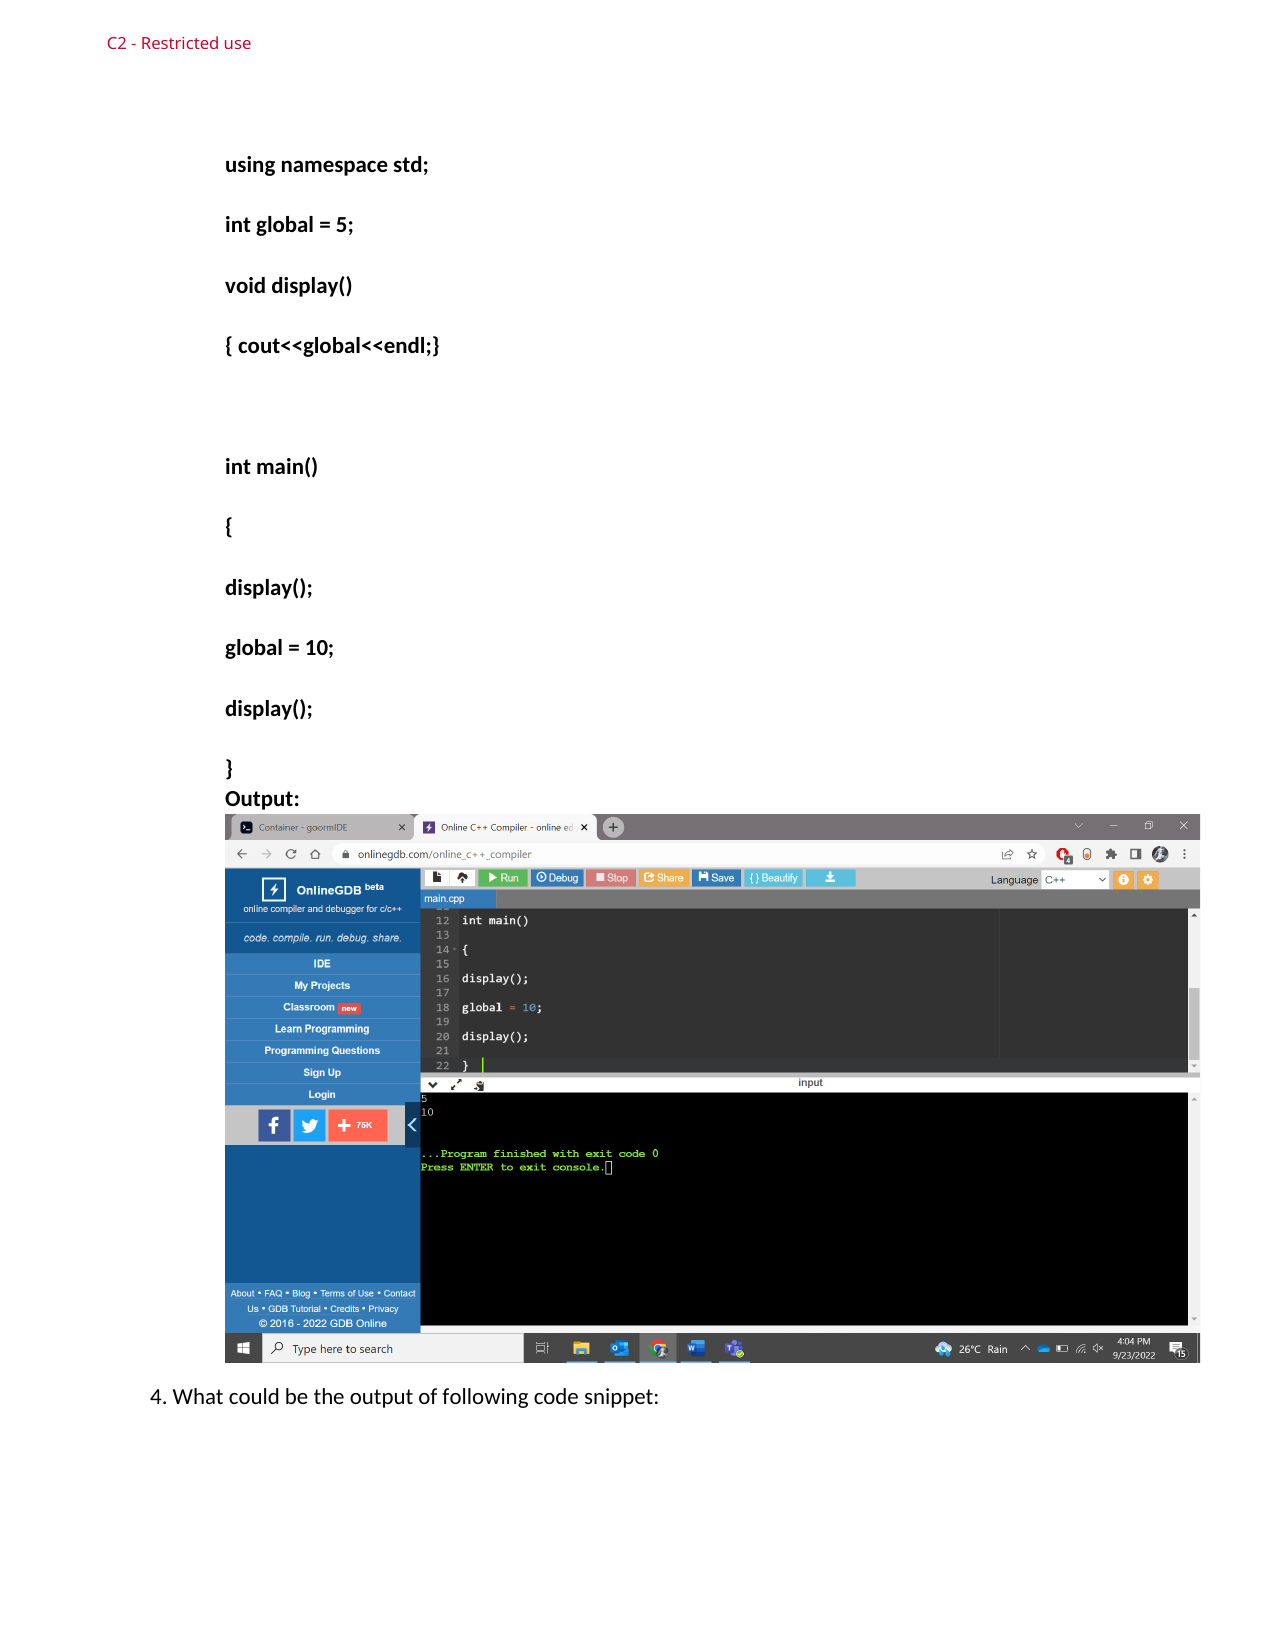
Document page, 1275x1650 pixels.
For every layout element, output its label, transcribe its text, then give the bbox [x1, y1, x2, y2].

list display(); [225, 694, 1125, 722]
text 4. What could be the output of following code snippet: [150, 1382, 1125, 1410]
list } [225, 754, 1125, 782]
list { [225, 512, 1125, 541]
list using namespace std; [225, 150, 1125, 178]
list display(); [225, 573, 1125, 601]
list int global = 5; [225, 210, 1125, 238]
picture [225, 814, 1200, 1363]
list { cout<<global<<endl;} [225, 331, 1125, 359]
list global = 10; [225, 633, 1125, 661]
list Output: [225, 784, 1125, 812]
list int main() [225, 452, 1125, 480]
list void display() [225, 271, 1125, 299]
